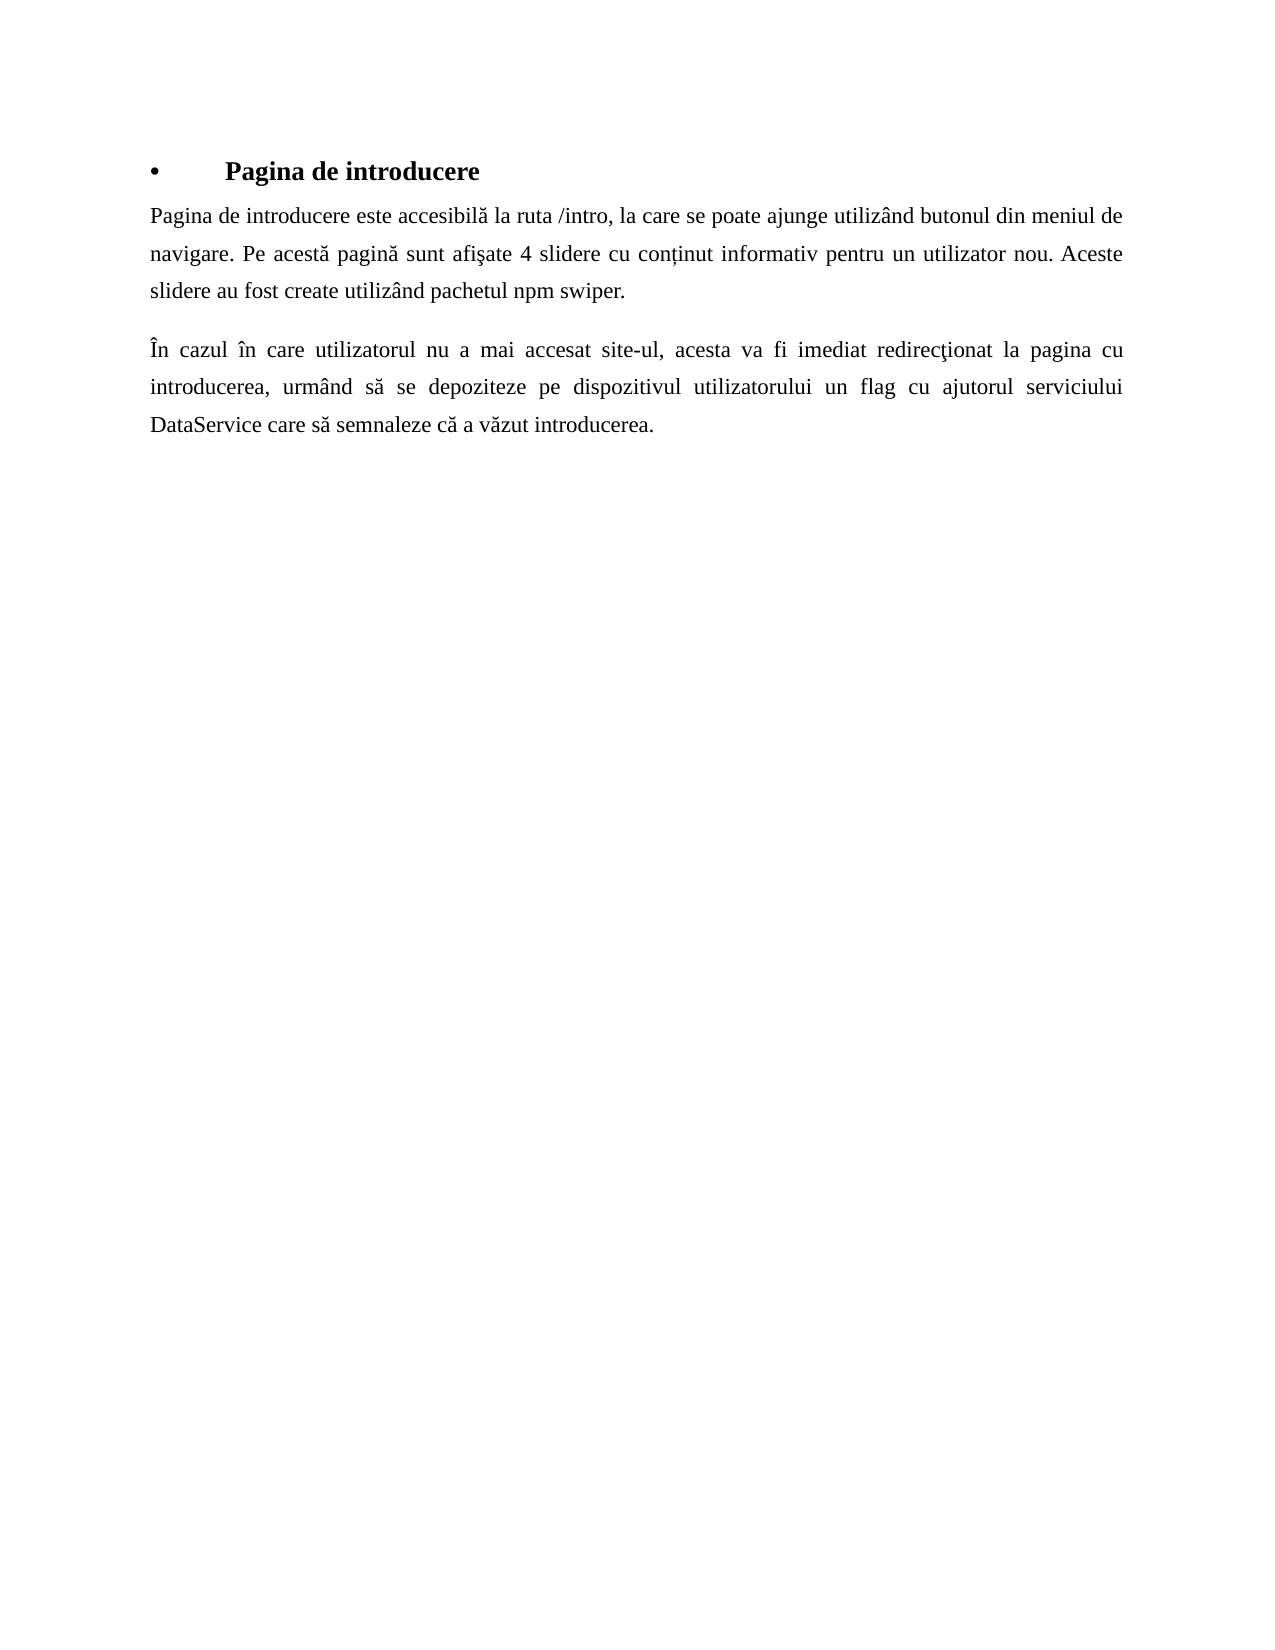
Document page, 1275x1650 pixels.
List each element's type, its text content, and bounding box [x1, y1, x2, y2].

text În cazul în care utilizatorul nu a mai accesat site-ul, acesta va fi imediat redirecţionat la pagina cu introducerea, urmând să se depoziteze pe dispozitivul utilizatorului un flag cu ajutorul serviciului DataService care să semnaleze că a văzut introducerea. [150, 327, 1125, 439]
text Pagina de introducere este accesibilă la ruta /intro, la care se poate ajunge utilizând butonul din meniul de navigare. Pe acestă pagină sunt afişate 4 slidere cu conținut informativ pentru un utilizator nou. Aceste slidere au fost create utilizând pachetul npm swiper. [150, 194, 1125, 306]
list Pagina de introducere [150, 150, 1125, 187]
